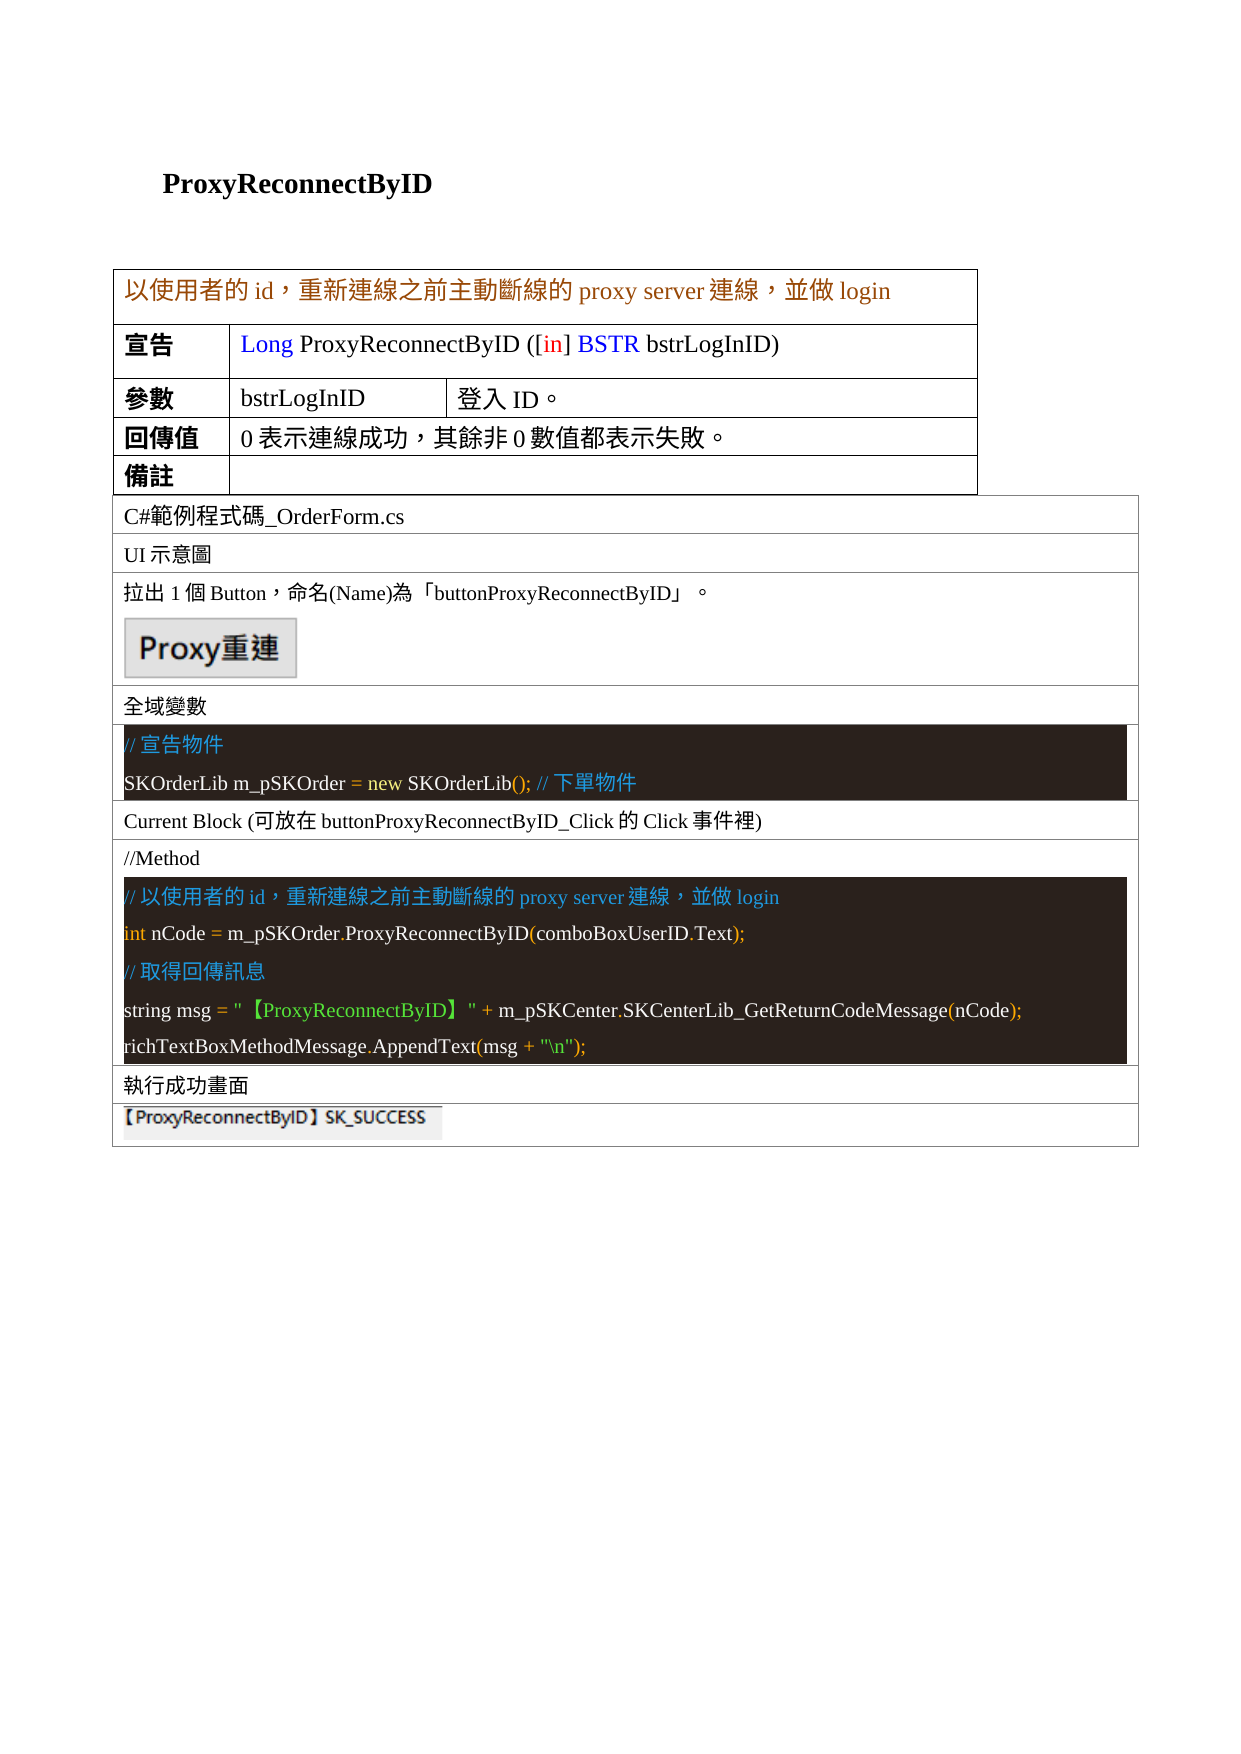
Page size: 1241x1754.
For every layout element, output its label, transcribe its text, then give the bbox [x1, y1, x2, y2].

table_cell 宣告 [114, 325, 229, 378]
table_cell 回傳值 [114, 418, 229, 455]
picture [123, 615, 302, 680]
table_header C#範例程式碼_OrderForm.cs [113, 496, 1138, 533]
table_cell 全域變數 [113, 686, 1138, 724]
table_cell 登入ID。 [447, 379, 977, 417]
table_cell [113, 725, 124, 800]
table_cell 執行成功畫面 [113, 1066, 1138, 1103]
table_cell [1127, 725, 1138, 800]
subtitle ProxyReconnectByID [162, 164, 1128, 202]
table_cell 備註 [114, 456, 229, 494]
picture [123, 1106, 443, 1140]
table_cell [113, 1104, 1138, 1146]
table_cell 參數 [114, 379, 229, 417]
table_cell Long ProxyReconnectByID ([in] BSTR bstrLogInID) [230, 325, 977, 378]
table_cell Current Block (可放在buttonProxyReconnectByID_Click的Click事件裡) [113, 801, 1138, 838]
table_cell 拉出 1個Button，命名(Name)為「buttonProxyReconnectByID」。 [113, 573, 1138, 685]
table_cell 0表示連線成功，其餘非0數值都表示失敗。 [230, 418, 977, 455]
table_cell [230, 456, 977, 494]
table_header 以使用者的id，重新連線之前主動斷線的proxy server連線，並做login [114, 270, 977, 323]
table_cell bstrLogInID [230, 379, 446, 417]
table_cell //Method // 以使用者的id，重新連線之前主動斷線的proxy server連線，並做login int nCode = m_pSKOrder.ProxyReconnectByID(comboBoxUserID.Text); // 取得回傳訊息 string msg = "【ProxyReconnectByID】" + m_pSKCenter.SKCenterLib_GetReturnCodeMessage(nCode); richTextBoxMethodMessage.AppendText(msg + "\n"); [113, 840, 1138, 1064]
table_cell UI示意圖 [113, 534, 1138, 572]
